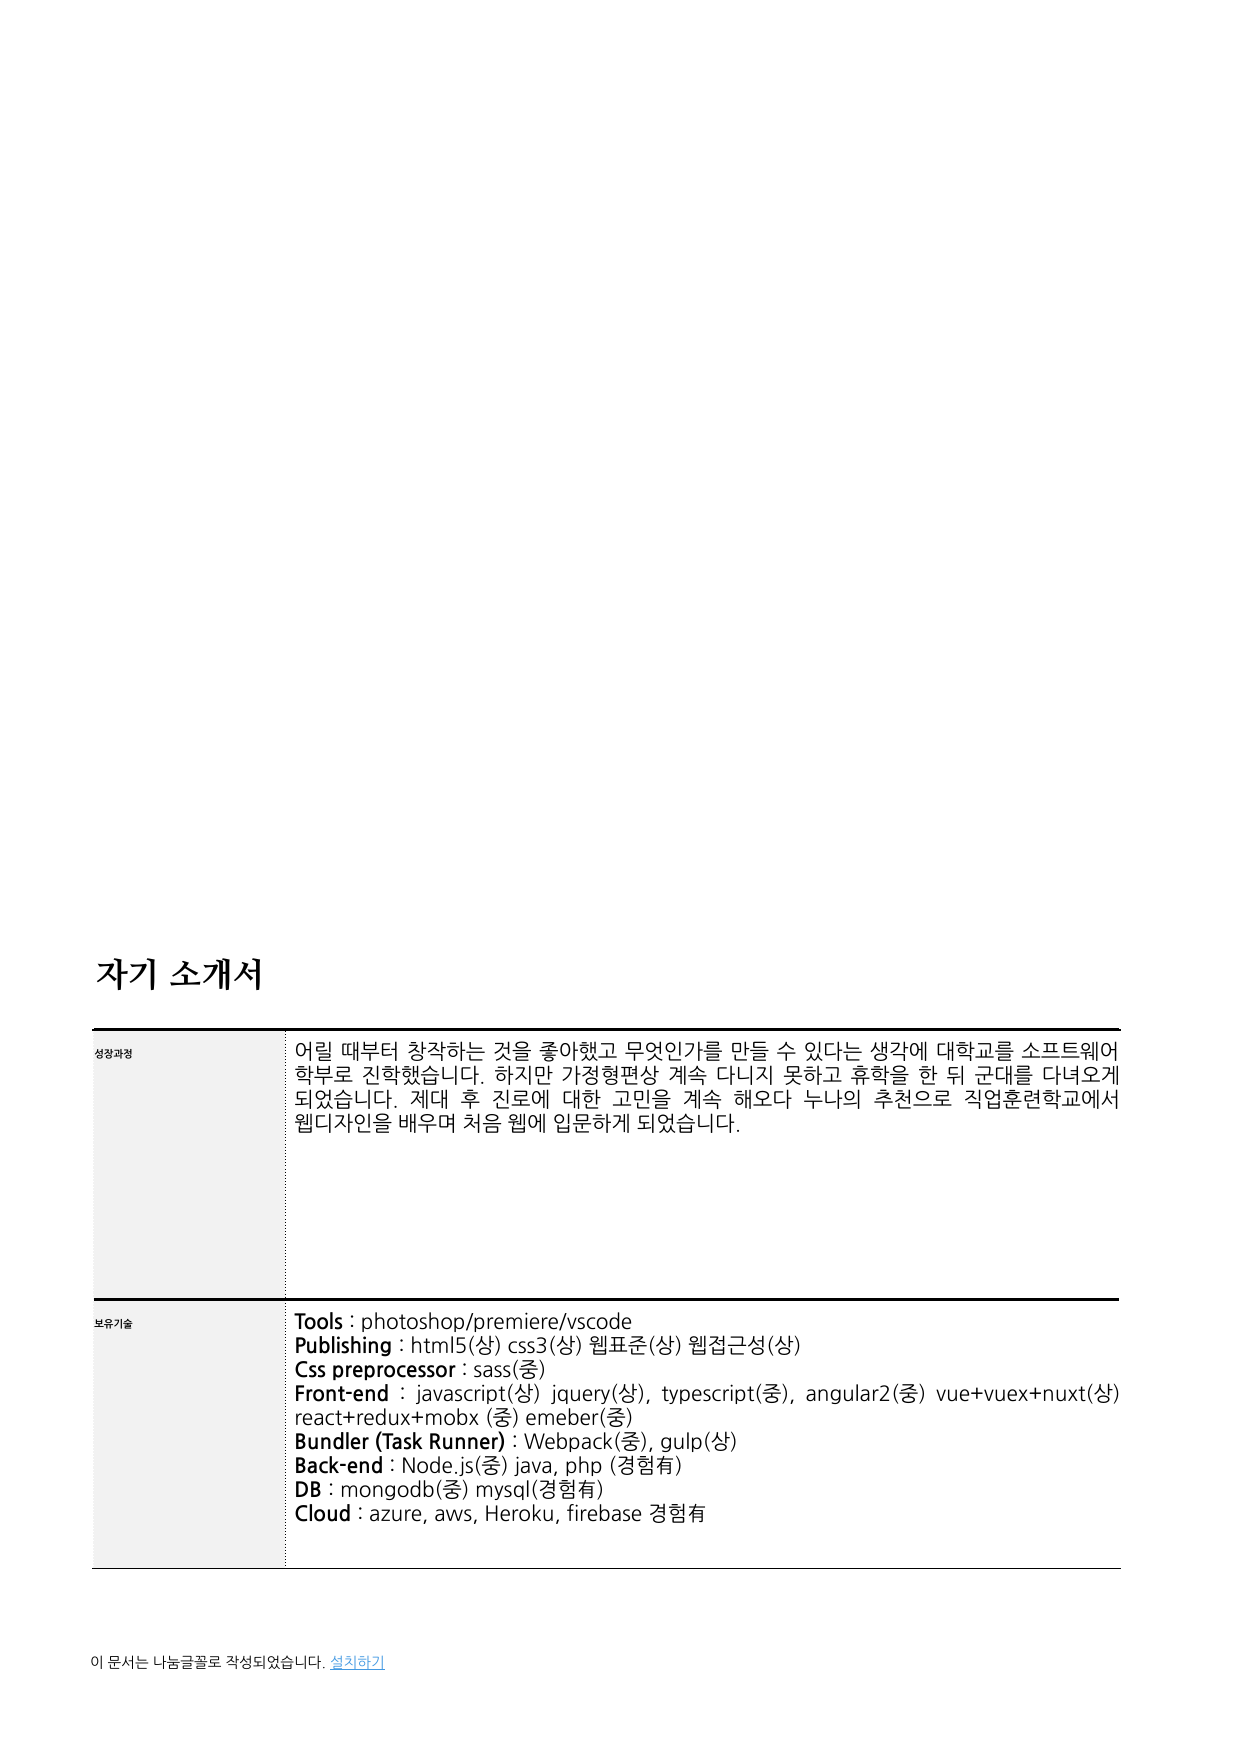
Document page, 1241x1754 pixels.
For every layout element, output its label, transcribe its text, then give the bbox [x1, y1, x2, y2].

table_cell Tools : photoshop/premiere/vscode Publishing : html5(상) css3(상) 웹표준(상) 웹접근성(상) Css preprocessor : sass(중) Front-end : javascript(상) jquery(상), typescript(중), angular2(중) vue+vuex+nuxt(상) react+redux+mobx (중) emeber(중) Bundler (Task Runner) : Webpack(중), gulp(상) Back-end : Node.js(중) java, php (경험有) DB : mongodb(중) mysql(경험有) Cloud : azure, aws, Heroku, firebase 경험有 [285, 1301, 1120, 1568]
table_header 어릴 때부터 창작하는 것을 좋아했고 무엇인가를 만들 수 있다는 생각에 대학교를 소프트웨어 학부로 진학했습니다. 하지만 가정형편상 계속 다니지 못하고 휴학을 한 뒤 군대를 다녀오게 되었습니다. 제대 후 진로에 대한 고민을 계속 해오다 누나의 추천으로 직업훈련학교에서 웹디자인을 배우며 처음 웹에 입문하게 되었습니다. [285, 1031, 1120, 1298]
table_header 성장과정 [93, 1031, 285, 1298]
table_cell 보유기술 [93, 1301, 285, 1568]
text 자기 소개서 [96, 956, 1165, 994]
